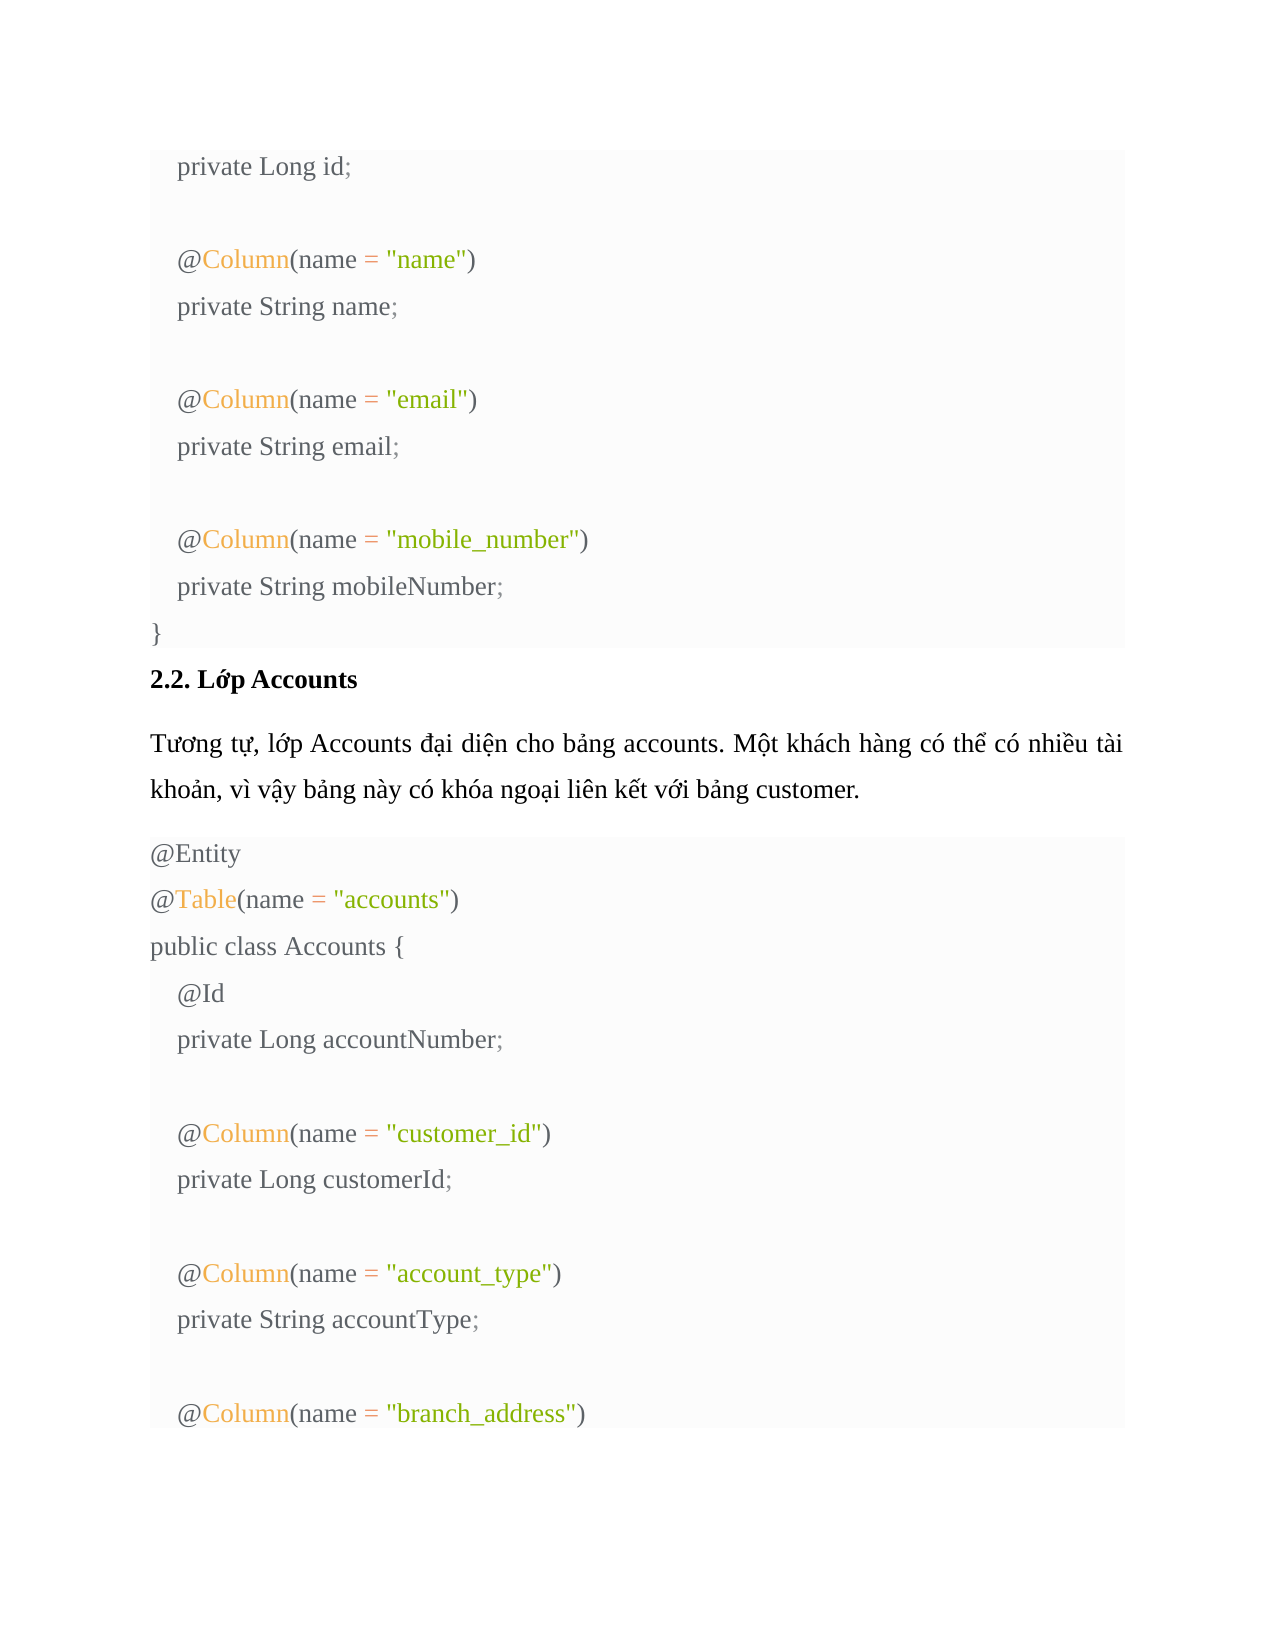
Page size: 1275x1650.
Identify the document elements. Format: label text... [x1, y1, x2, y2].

text 2.2. Lớp Accounts [150, 663, 1125, 694]
text Tương tự, lớp Accounts đại diện cho bảng accounts. Một khách hàng có thể có nhiều tài khoản, vì vậy bảng này có khóa ngoại liên kết với bảng customer. [150, 727, 1125, 804]
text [150, 150, 1125, 648]
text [150, 837, 1125, 1428]
